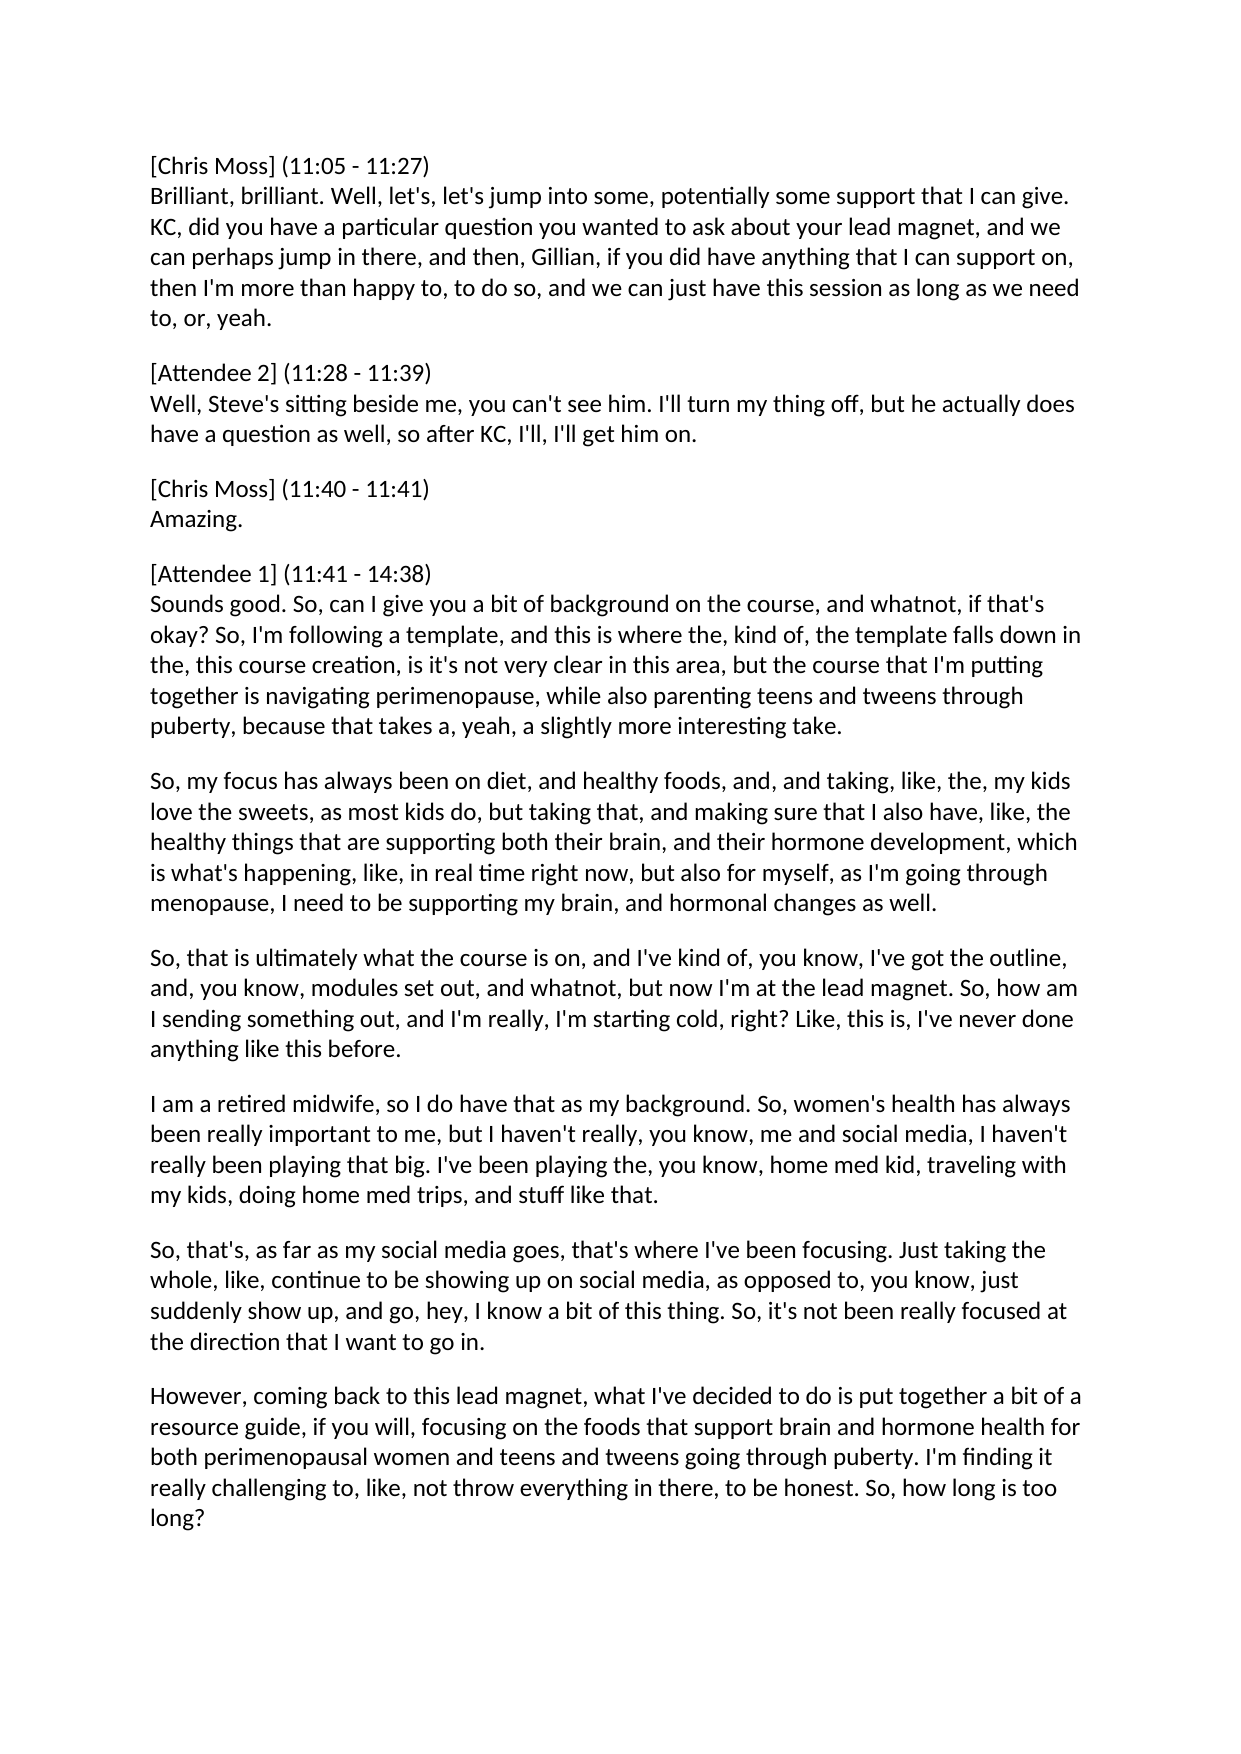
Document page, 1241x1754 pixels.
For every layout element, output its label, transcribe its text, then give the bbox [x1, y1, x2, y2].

text So, my focus has always been on diet, and healthy foods, and, and taking, like, the, my kids love the sweets, as most kids do, but taking that, and making sure that I also have, like, the healthy things that are supporting both their brain, and their hormone development, which is what's happening, like, in real time right now, but also for myself, as I'm going through menopause, I need to be supporting my brain, and hormonal changes as well. [150, 765, 1090, 918]
text Brilliant, brilliant. Well, let's, let's jump into some, potentially some support that I can give. KC, did you have a particular question you wanted to ask about your lead magnet, and we can perhaps jump in there, and then, Gillian, if you did have anything that I can support on, then I'm more than happy to, to do so, and we can just have this session as long as we need to, or, yeah. [150, 181, 1090, 333]
text However, coming back to this lead magnet, what I've decided to do is put together a bit of a resource guide, if you will, focusing on the foods that support brain and hormone health for both perimenopausal women and teens and tweens going through puberty. I'm finding it really challenging to, like, not throw everything in there, to be honest. So, how long is too long? [150, 1380, 1090, 1533]
text [Chris Moss] (11:05 - 11:27) [150, 150, 1090, 181]
text Well, Steve's sitting beside me, you can't see him. I'll turn my thing off, but he actually does have a question as well, so after KC, I'll, I'll get him on. [150, 388, 1090, 449]
text [Attendee 1] (11:41 - 14:38) [150, 558, 1090, 588]
text So, that is ultimately what the course is on, and I've kind of, you know, I've got the outline, and, you know, modules set out, and whatnot, but now I'm at the lead magnet. So, how am I sending something out, and I'm really, I'm starting cold, right? Like, this is, I've never done anything like this before. [150, 942, 1090, 1064]
text [Chris Moss] (11:40 - 11:41) [150, 473, 1090, 503]
text [Attendee 2] (11:28 - 11:39) [150, 357, 1090, 388]
text I am a retired midwife, so I do have that as my background. So, women's health has always been really important to me, but I haven't really, you know, me and social media, I haven't really been playing that big. I've been playing the, you know, home med kid, traveling with my kids, doing home med trips, and stuff like that. [150, 1088, 1090, 1210]
text So, that's, as far as my social media goes, that's where I've been focusing. Just taking the whole, like, continue to be showing up on social media, as opposed to, you know, just suddenly show up, and go, hey, I know a bit of this thing. So, it's not been really focused at the direction that I want to go in. [150, 1234, 1090, 1356]
text Sounds good. So, can I give you a bit of background on the course, and whatnot, if that's okay? So, I'm following a template, and this is where the, kind of, the template falls down in the, this course creation, is it's not very clear in this area, but the course that I'm putting together is navigating perimenopause, while also parenting teens and tweens through puberty, because that takes a, yeah, a slightly more interesting take. [150, 588, 1090, 741]
text Amazing. [150, 503, 1090, 534]
